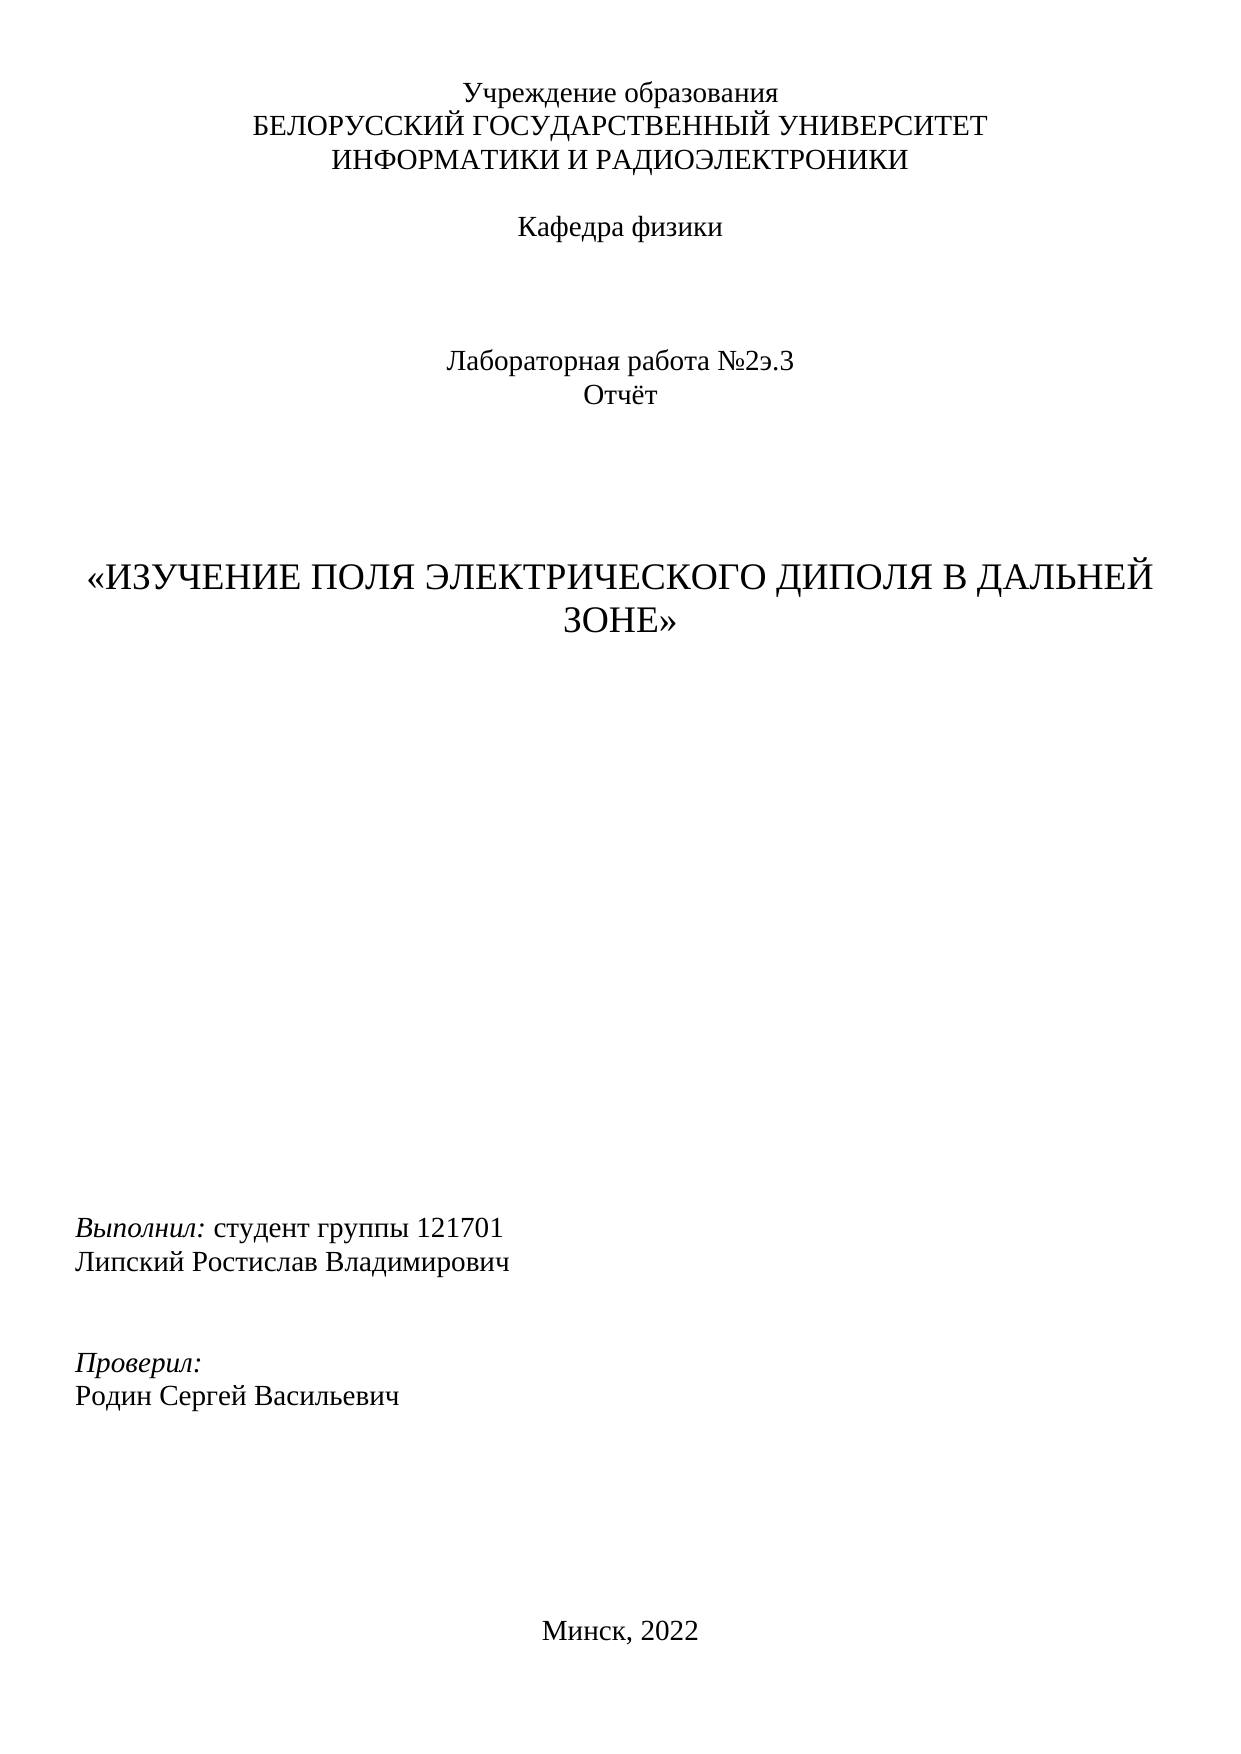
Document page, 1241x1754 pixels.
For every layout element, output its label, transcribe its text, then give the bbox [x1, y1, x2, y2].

text Кафедра физики [75, 209, 1165, 243]
text БЕЛОРУССКИЙ ГОСУДАРСТВЕННЫЙ УНИВЕРСИТЕТ [75, 108, 1165, 142]
text Учреждение образования [75, 75, 1165, 108]
text Липский Ростислав Владимирович [75, 1244, 1165, 1278]
text Минск, 2022 [75, 1613, 1165, 1647]
text Лабораторная работа №2э.3 [75, 343, 1165, 377]
text «ИЗУЧЕНИЕ ПОЛЯ ЭЛЕКТРИЧЕСКОГО ДИПОЛЯ В ДАЛЬНЕЙ ЗОНЕ» [75, 554, 1165, 640]
text Выполнил: студент группы 121701 [75, 1211, 1165, 1244]
text Проверил: [75, 1345, 1165, 1378]
text Родин Сергей Васильевич [75, 1378, 1165, 1412]
text Отчёт [75, 377, 1165, 410]
text ИНФОРМАТИКИ И РАДИОЭЛЕКТРОНИКИ [75, 142, 1165, 176]
